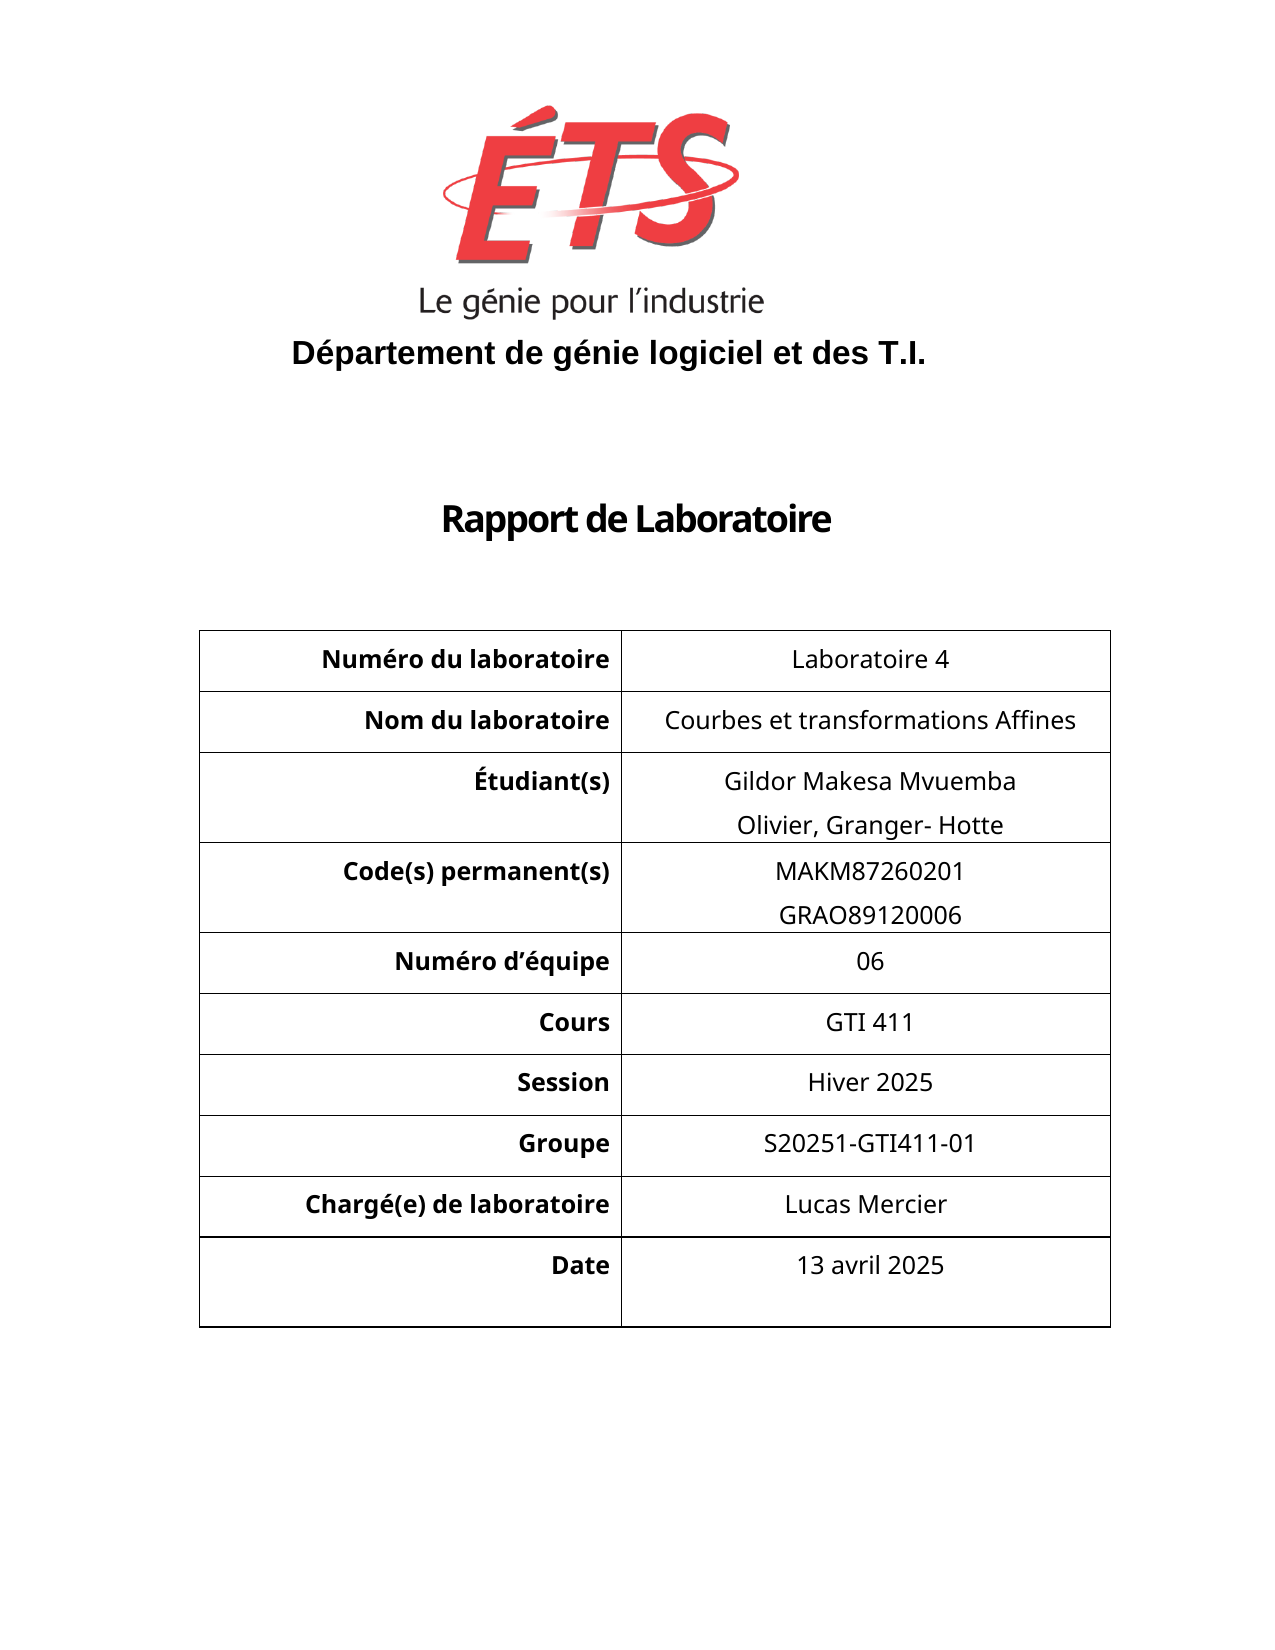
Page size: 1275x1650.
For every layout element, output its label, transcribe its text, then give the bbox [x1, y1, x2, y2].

table_cell Numéro d’équipe [200, 933, 621, 993]
table_header Laboratoire 4 [622, 631, 1110, 691]
table_cell Lucas Mercier [622, 1177, 1110, 1236]
table_cell 06 [622, 933, 1110, 993]
table_cell MAKM87260201 GRAO89120006 [622, 843, 1110, 932]
table_cell 13 avril 2025 [622, 1238, 1110, 1326]
table_cell Étudiant(s) [200, 753, 621, 842]
table_cell Courbes et transformations Affines [622, 692, 1110, 752]
table_cell Code(s) permanent(s) [200, 843, 621, 932]
table_cell Hiver 2025 [622, 1055, 1110, 1114]
table_cell Chargé(e) de laboratoire [200, 1177, 621, 1236]
table_cell Session [200, 1055, 621, 1114]
table_cell Date [200, 1238, 621, 1326]
table_cell S20251-GTI411-01 [622, 1116, 1110, 1176]
table_cell Groupe [200, 1116, 621, 1176]
table_cell Cours [200, 994, 621, 1054]
table_cell Gildor Makesa Mvuemba Olivier, Granger- Hotte [622, 753, 1110, 842]
table_cell Nom du laboratoire [200, 692, 621, 752]
picture [405, 86, 777, 335]
title Rapport de Laboratoire [187, 493, 1087, 544]
table_header Numéro du laboratoire [200, 631, 621, 691]
table_cell GTI 411 [622, 994, 1110, 1054]
